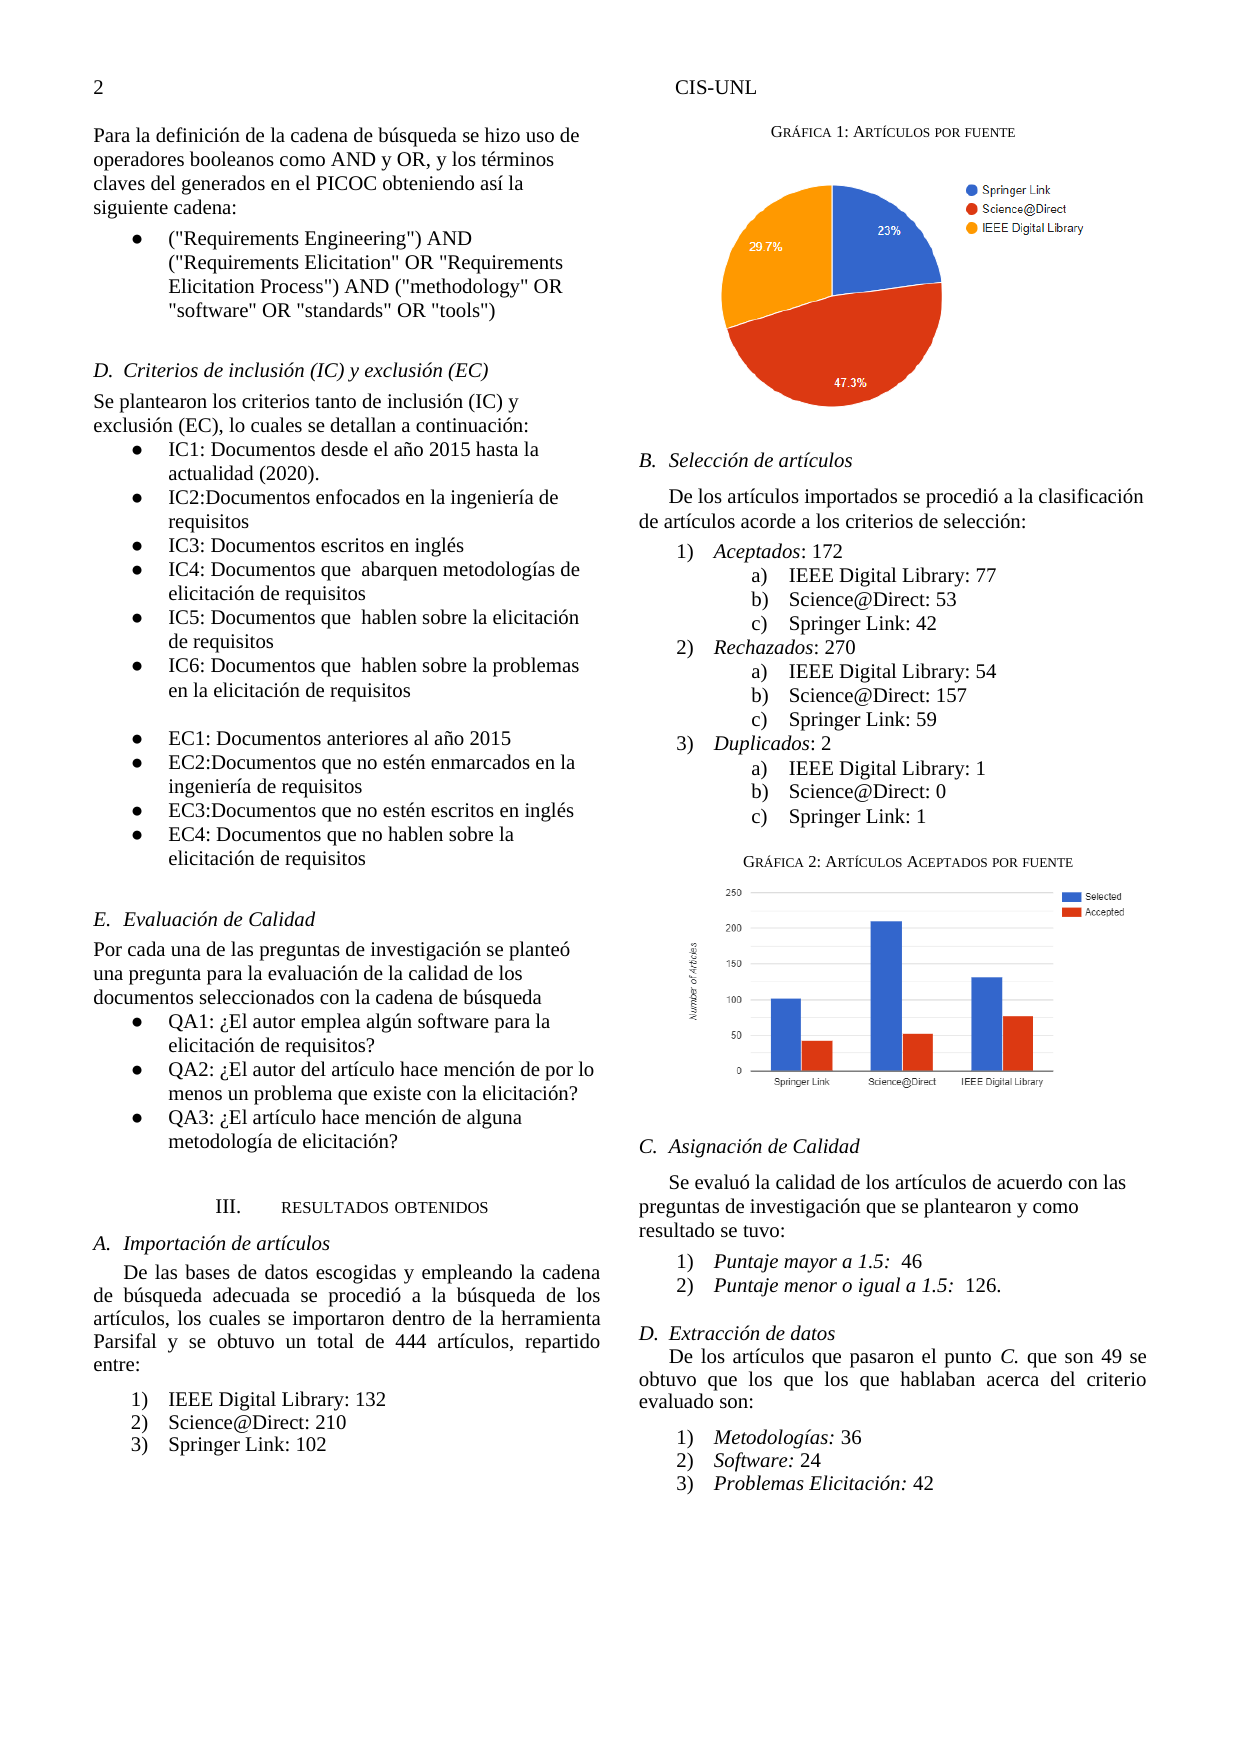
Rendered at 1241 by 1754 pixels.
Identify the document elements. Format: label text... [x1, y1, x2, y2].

list Springer Link: 1 [751, 803, 1147, 828]
list EC2:Documentos que no estén enmarcados en la ingeniería de requisitos [131, 750, 601, 798]
text Se evaluó la calidad de los artículos de acuerdo con las preguntas de investigación que se plantearon y como resultado se tuvo: [639, 1170, 1147, 1242]
list Puntaje mayor a 1.5: 46 [676, 1249, 1147, 1273]
list EC1: Documentos anteriores al año 2015 [131, 726, 601, 750]
list IC4: Documentos que abarquen metodologías de elicitación de requisitos [131, 557, 601, 605]
list Duplicados: 2 [676, 731, 1147, 755]
list Springer Link: 42 [751, 611, 1147, 635]
list QA2: ¿El autor del artículo hace mención de por lo menos un problema que existe con la elicitación? [131, 1057, 601, 1105]
list Metodologías: 36 [676, 1426, 1147, 1449]
list EC3:Documentos que no estén escritos en inglés [131, 798, 601, 822]
list IC3: Documentos escritos en inglés [131, 533, 601, 557]
list EC4: Documentos que no hablen sobre la elicitación de requisitos [131, 822, 601, 870]
list Software: 24 [676, 1449, 1147, 1472]
list QA1: ¿El autor emplea algún software para la elicitación de requisitos? [131, 1009, 601, 1057]
list Springer Link: 59 [751, 707, 1147, 731]
text Por cada una de las preguntas de investigación se planteó una pregunta para la evaluación de la calidad de los documentos seleccionados con la cadena de búsqueda [93, 937, 601, 1009]
list Science@Direct: 210 [131, 1411, 601, 1434]
text Para la definición de la cadena de búsqueda se hizo uso de operadores booleanos como AND y OR, y los términos claves del generados en el PICOC obteniendo así la siguiente cadena: [93, 123, 601, 219]
list Science@Direct: 53 [751, 587, 1147, 611]
text De las bases de datos escogidas y empleando la cadena de búsqueda adecuada se procedió a la búsqueda de los artículos, los cuales se importaron dentro de la herramienta Parsifal y se obtuvo un total de 444 artículos, repartido entre: [93, 1261, 601, 1376]
list IC2:Documentos enfocados en la ingeniería de requisitos [131, 485, 601, 533]
list ("Requirements Engineering") AND ("Requirements Elicitation" OR "Requirements Elicitation Process") AND ("methodology" OR "software" OR "standards" OR "tools") [131, 226, 601, 322]
list Science@Direct: 157 [751, 683, 1147, 707]
list IEEE Digital Library: 1 [751, 755, 1147, 779]
list IEEE Digital Library: 77 [751, 563, 1147, 587]
list Science@Direct: 0 [751, 779, 1147, 803]
list Aceptados: 172 [676, 539, 1147, 563]
text Se plantearon los criterios tanto de inclusión (IC) y exclusión (EC), lo cuales se detallan a continuación: [93, 389, 601, 437]
list IEEE Digital Library: 54 [751, 659, 1147, 683]
list Asignación de Calidad [639, 1134, 1147, 1158]
list Importación de artículos [93, 1231, 601, 1255]
list Springer Link: 102 [131, 1434, 601, 1456]
list Evaluación de Calidad [93, 907, 601, 931]
list IC6: Documentos que hablen sobre la problemas en la elicitación de requisitos [131, 653, 601, 702]
text De los artículos importados se procedió a la clasificación de artículos acorde a los criterios de selección: [639, 484, 1147, 533]
picture [686, 140, 1100, 436]
list IC5: Documentos que hablen sobre la elicitación de requisitos [131, 605, 601, 653]
list QA3: ¿El artículo hace mención de alguna metodología de elicitación? [131, 1105, 601, 1153]
list Criterios de inclusión (IC) y exclusión (EC) [93, 358, 601, 382]
list resultados obtenidos [93, 1194, 601, 1218]
list Selección de artículos [639, 448, 1147, 472]
list Rechazados: 270 [676, 635, 1147, 659]
list Extracción de datos [639, 1321, 1147, 1345]
text De los artículos que pasaron el punto C. que son 49 se obtuvo que los que los que hablaban acerca del criterio evaluado son: [639, 1345, 1147, 1413]
list IC1: Documentos desde el año 2015 hasta la actualidad (2020). [131, 437, 601, 485]
list Problemas Elicitación: 42 [676, 1472, 1147, 1494]
list IEEE Digital Library: 132 [131, 1388, 601, 1411]
list Puntaje menor o igual a 1.5: 126. [676, 1273, 1147, 1297]
picture [684, 870, 1132, 1097]
